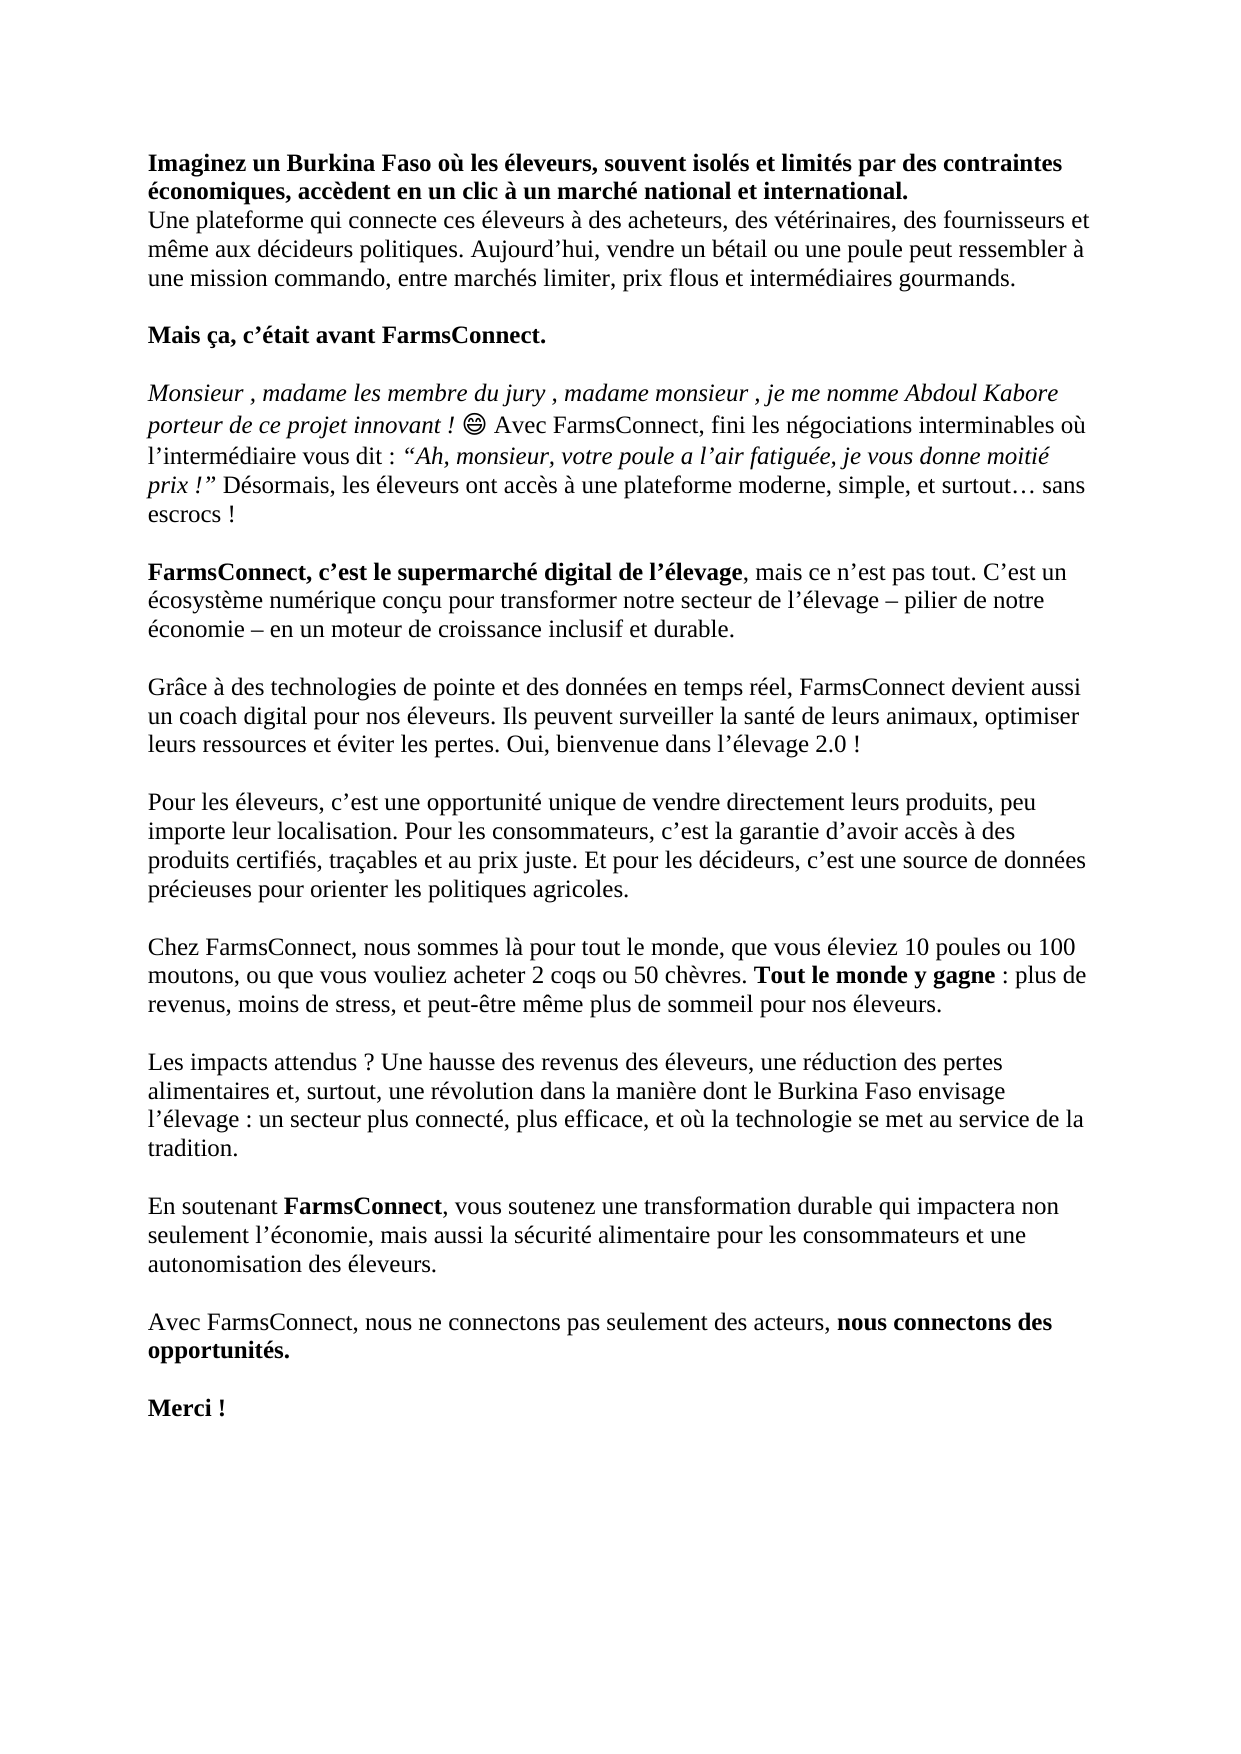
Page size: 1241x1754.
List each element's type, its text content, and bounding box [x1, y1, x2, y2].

text Monsieur , madame les membre du jury , madame monsieur , je me nomme Abdoul Kabore porteur de ce projet innovant ! 😄 Avec FarmsConnect, fini les négociations interminables où l’intermédiaire vous dit : “Ah, monsieur, votre poule a l’air fatiguée, je vous donne moitié prix !” Désormais, les éleveurs ont accès à une plateforme moderne, simple, et surtout… sans escrocs ! [148, 378, 1093, 527]
text Merci ! [148, 1393, 1093, 1422]
text Chez FarmsConnect, nous sommes là pour tout le monde, que vous éleviez 10 poules ou 100 moutons, ou que vous vouliez acheter 2 coqs ou 50 chèvres. Tout le monde y gagne : plus de revenus, moins de stress, et peut-être même plus de sommeil pour nos éleveurs. [148, 932, 1093, 1018]
text En soutenant FarmsConnect, vous soutenez une transformation durable qui impactera non seulement l’économie, mais aussi la sécurité alimentaire pour les consommateurs et une autonomisation des éleveurs. [148, 1191, 1093, 1277]
text Les impacts attendus ? Une hausse des revenus des éleveurs, une réduction des pertes alimentaires et, surtout, une révolution dans la manière dont le Burkina Faso envisage l’élevage : un secteur plus connecté, plus efficace, et où la technologie se met au service de la tradition. [148, 1047, 1093, 1162]
text Pour les éleveurs, c’est une opportunité unique de vendre directement leurs produits, peu importe leur localisation. Pour les consommateurs, c’est la garantie d’avoir accès à des produits certifiés, traçables et au prix juste. Et pour les décideurs, c’est une source de données précieuses pour orienter les politiques agricoles. [148, 787, 1093, 902]
text Imaginez un Burkina Faso où les éleveurs, souvent isolés et limités par des contraintes économiques, accèdent en un clic à un marché national et international. Une plateforme qui connecte ces éleveurs à des acheteurs, des vétérinaires, des fournisseurs et même aux décideurs politiques. Aujourd’hui, vendre un bétail ou une poule peut ressembler à une mission commando, entre marchés limiter, prix flous et intermédiaires gourmands. [148, 148, 1093, 291]
text FarmsConnect, c’est le supermarché digital de l’élevage, mais ce n’est pas tout. C’est un écosystème numérique conçu pour transformer notre secteur de l’élevage – pilier de notre économie – en un moteur de croissance inclusif et durable. [148, 557, 1093, 643]
text Mais ça, c’était avant FarmsConnect. [148, 321, 1093, 349]
text Avec FarmsConnect, nous ne connectons pas seulement des acteurs, nous connectons des opportunités. [148, 1307, 1093, 1364]
text Grâce à des technologies de pointe et des données en temps réel, FarmsConnect devient aussi un coach digital pour nos éleveurs. Ils peuvent surveiller la santé de leurs animaux, optimiser leurs ressources et éviter les pertes. Oui, bienvenue dans l’élevage 2.0 ! [148, 672, 1093, 758]
